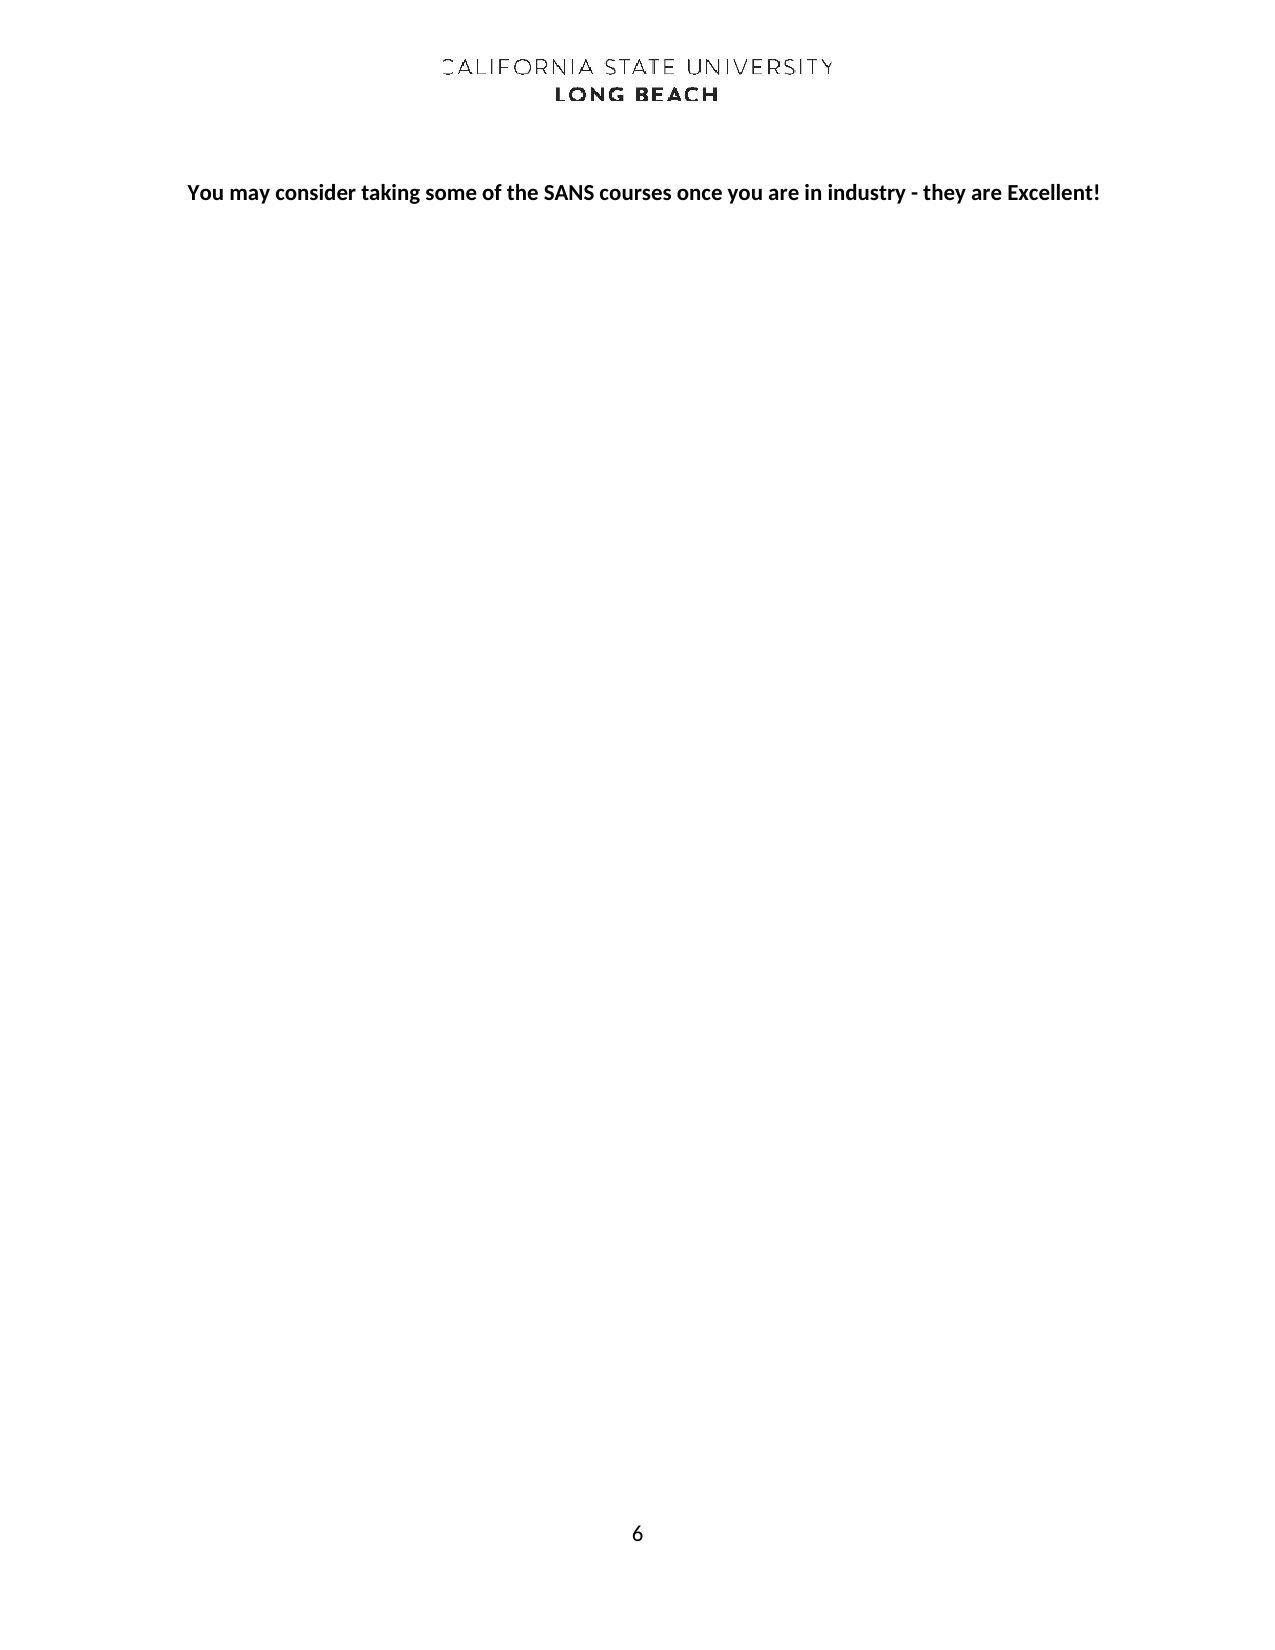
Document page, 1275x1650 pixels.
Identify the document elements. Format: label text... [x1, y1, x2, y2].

picture [440, 59, 831, 101]
text You may consider taking some of the SANS courses once you are in industry - they are Excellent! [187, 178, 1125, 206]
